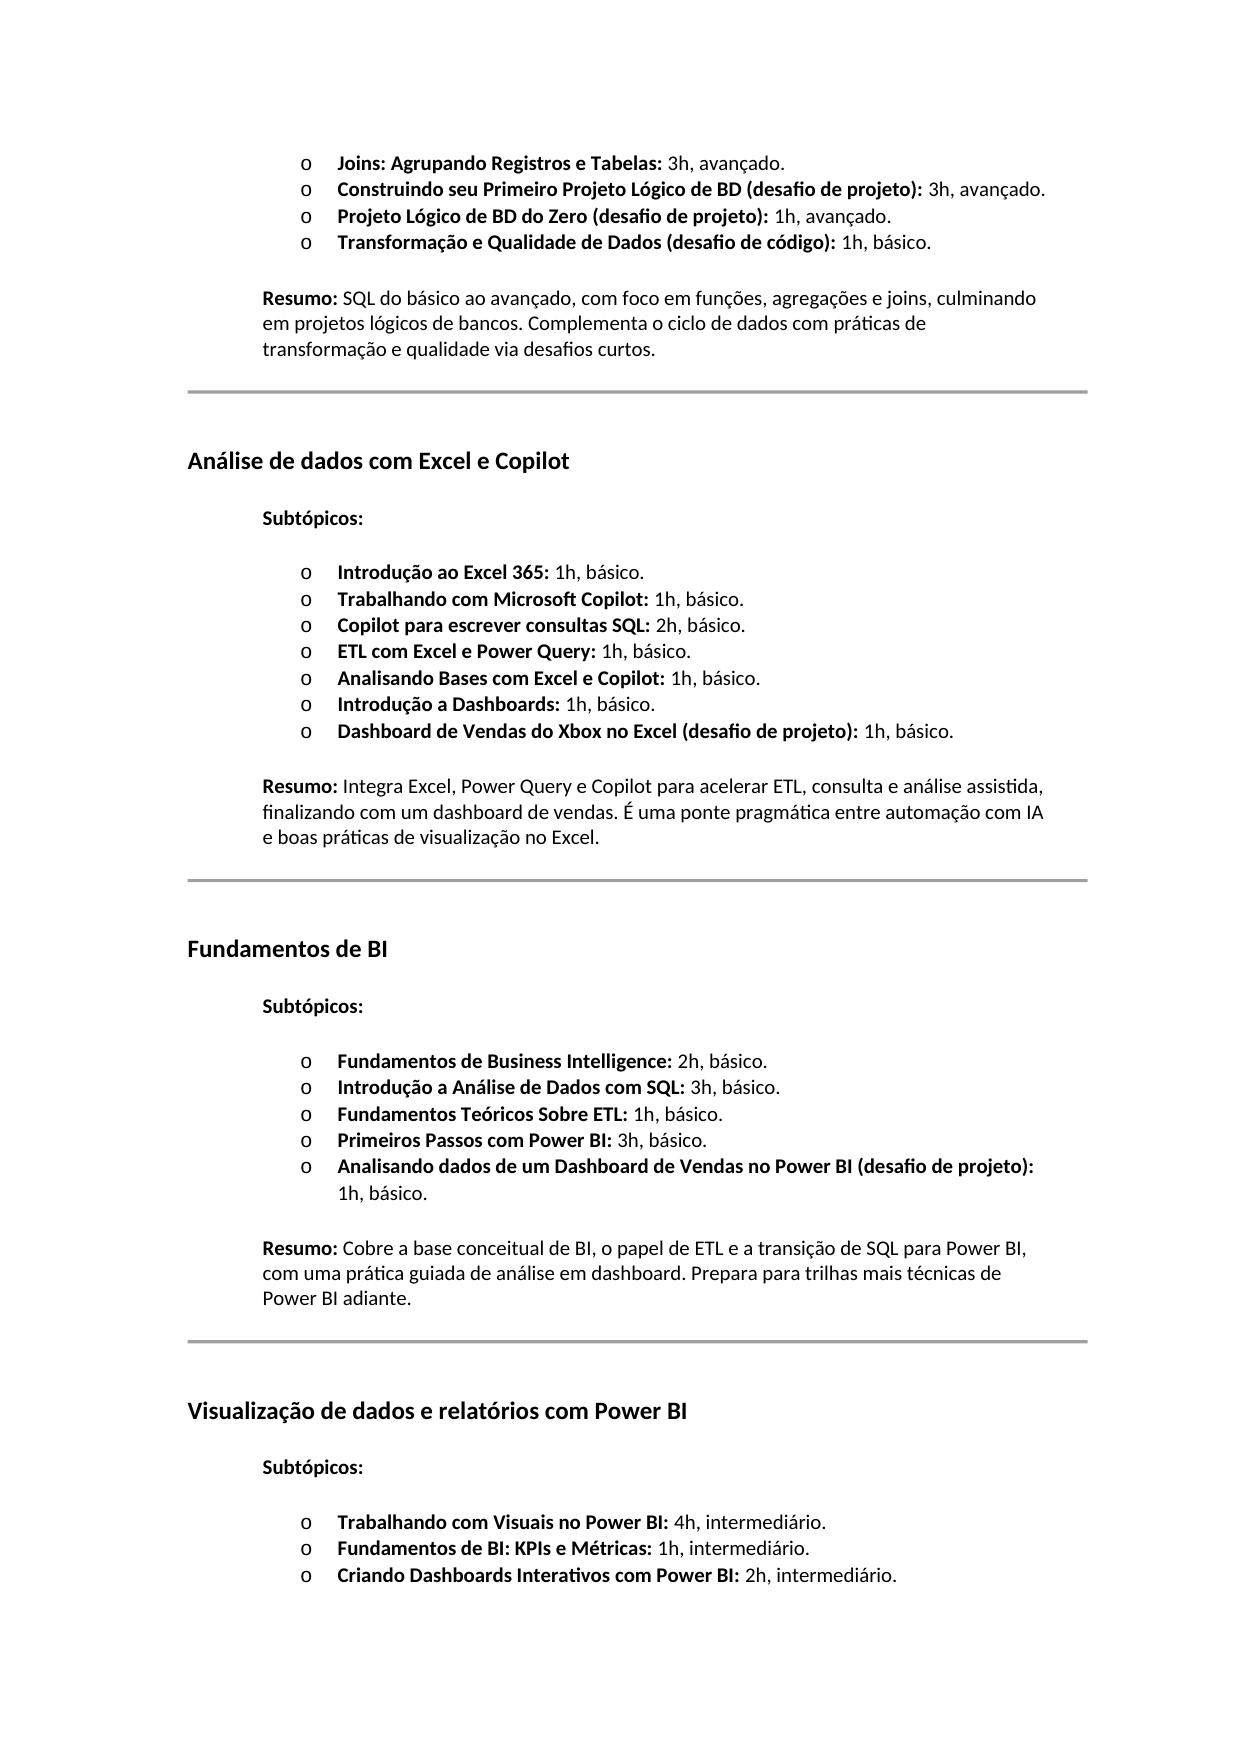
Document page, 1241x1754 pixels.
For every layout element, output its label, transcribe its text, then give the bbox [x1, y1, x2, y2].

subtitle Visualização de dados e relatórios com Power BI [187, 1395, 1053, 1425]
list Introdução a Análise de Dados com SQL: 3h, básico. [300, 1074, 1053, 1101]
list Transformação e Qualidade de Dados (desafio de código): 1h, básico. [300, 229, 1053, 256]
subtitle Fundamentos de BI [187, 934, 1053, 964]
list Introdução ao Excel 365: 1h, básico. [300, 559, 1053, 586]
subtitle Análise de dados com Excel e Copilot [187, 445, 1053, 476]
text Subtópicos: [262, 1454, 1053, 1480]
list Construindo seu Primeiro Projeto Lógico de BD (desafio de projeto): 3h, avançado. [300, 176, 1053, 203]
text Resumo: Cobre a base conceitual de BI, o papel de ETL e a transição de SQL para Power BI, com uma prática guiada de análise em dashboard. Prepara para trilhas mais técnicas de Power BI adiante. [262, 1235, 1053, 1311]
list Primeiros Passos com Power BI: 3h, básico. [300, 1127, 1053, 1154]
list Analisando Bases com Excel e Copilot: 1h, básico. [300, 665, 1053, 692]
list Analisando dados de um Dashboard de Vendas no Power BI (desafio de projeto): 1h, básico. [300, 1154, 1053, 1206]
list Fundamentos Teóricos Sobre ETL: 1h, básico. [300, 1101, 1053, 1127]
text Subtópicos: [262, 505, 1053, 530]
text Subtópicos: [262, 993, 1053, 1019]
list Dashboard de Vendas do Xbox no Excel (desafio de projeto): 1h, básico. [300, 718, 1053, 744]
list Trabalhando com Visuais no Power BI: 4h, intermediário. [300, 1509, 1053, 1536]
list Trabalhando com Microsoft Copilot: 1h, básico. [300, 586, 1053, 612]
list Introdução a Dashboards: 1h, básico. [300, 692, 1053, 718]
list Fundamentos de Business Intelligence: 2h, básico. [300, 1048, 1053, 1074]
list Fundamentos de BI: KPIs e Métricas: 1h, intermediário. [300, 1536, 1053, 1562]
list Copilot para escrever consultas SQL: 2h, básico. [300, 612, 1053, 639]
text Resumo: SQL do básico ao avançado, com foco em funções, agregações e joins, culminando em projetos lógicos de bancos. Complementa o ciclo de dados com práticas de transformação e qualidade via desafios curtos. [262, 285, 1053, 361]
list Criando Dashboards Interativos com Power BI: 2h, intermediário. [300, 1562, 1053, 1588]
list Joins: Agrupando Registros e Tabelas: 3h, avançado. [300, 150, 1053, 176]
list Projeto Lógico de BD do Zero (desafio de projeto): 1h, avançado. [300, 203, 1053, 229]
text Resumo: Integra Excel, Power Query e Copilot para acelerar ETL, consulta e análise assistida, finalizando com um dashboard de vendas. É uma ponte pragmática entre automação com IA e boas práticas de visualização no Excel. [262, 774, 1053, 850]
list ETL com Excel e Power Query: 1h, básico. [300, 639, 1053, 665]
